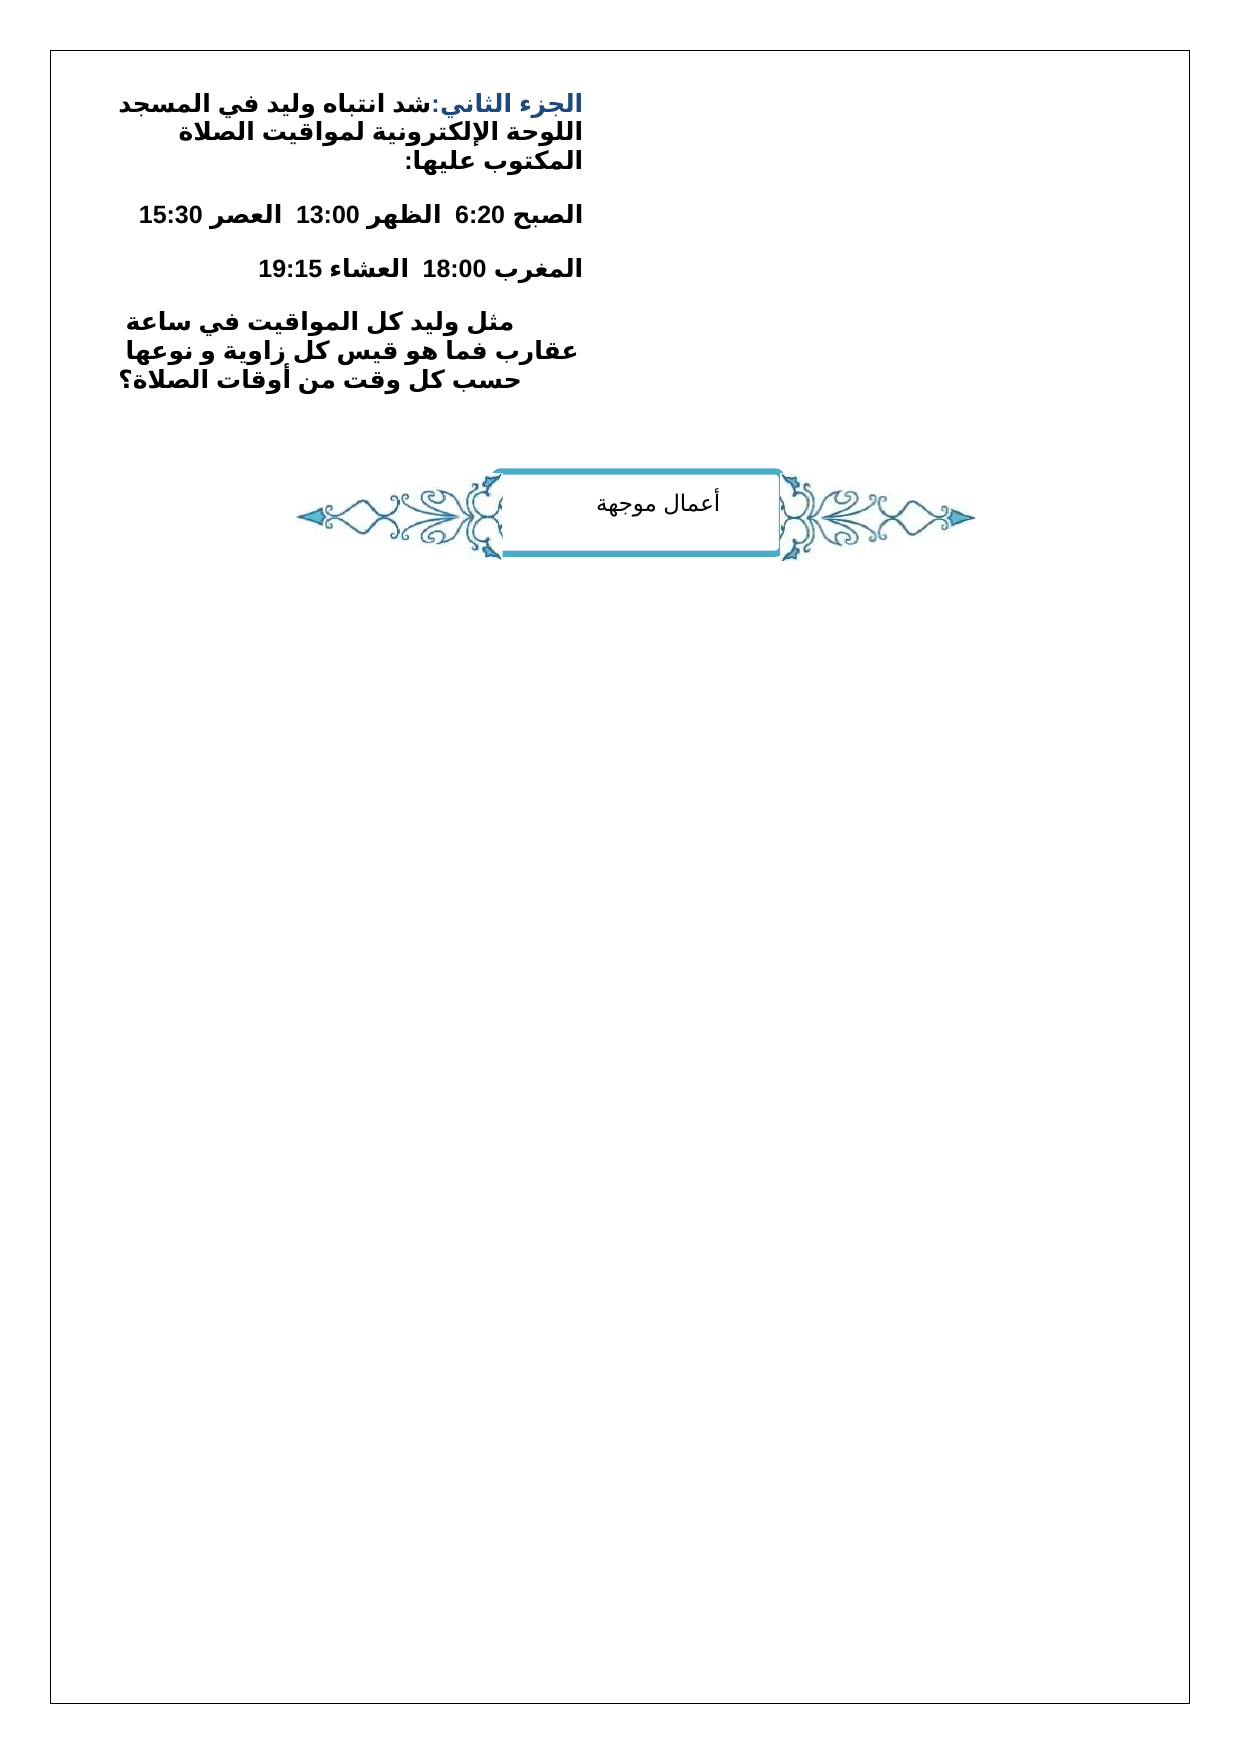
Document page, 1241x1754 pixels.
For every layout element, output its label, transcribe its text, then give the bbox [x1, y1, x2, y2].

text مثل وليد كل المواقيت في ساعة عقارب فما هو قيس كل زاوية و نوعها حسب كل وقت من أوقات الصلاة؟ [118, 307, 583, 394]
text الصبح 6:20 الظهر 13:00 العصر 15:30 [118, 200, 583, 229]
text المغرب 18:00 العشاء 19:15 [118, 254, 583, 282]
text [118, 89, 583, 175]
